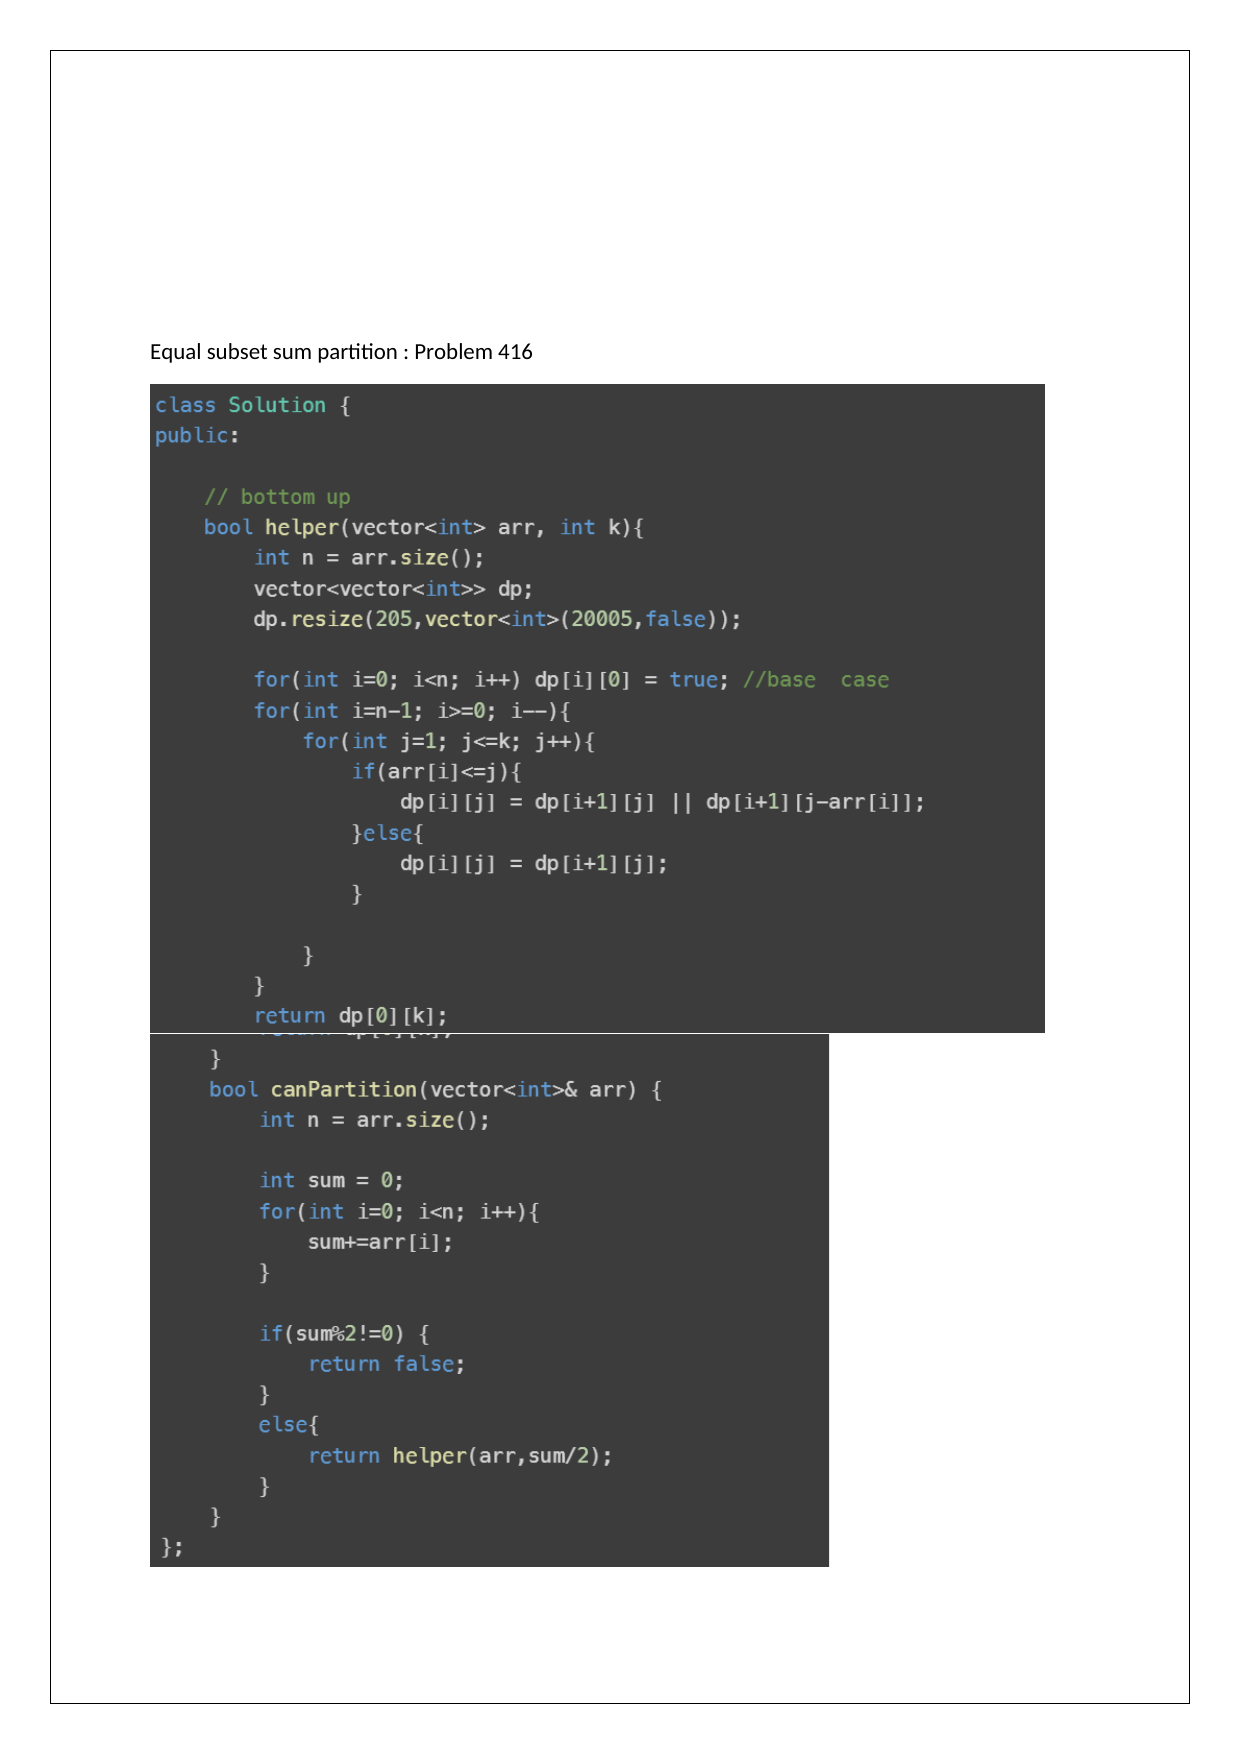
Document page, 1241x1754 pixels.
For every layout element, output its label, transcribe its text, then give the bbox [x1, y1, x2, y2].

picture [150, 1034, 830, 1567]
text Equal subset sum partition : Problem 416 [150, 337, 1090, 366]
picture [150, 384, 1045, 1033]
